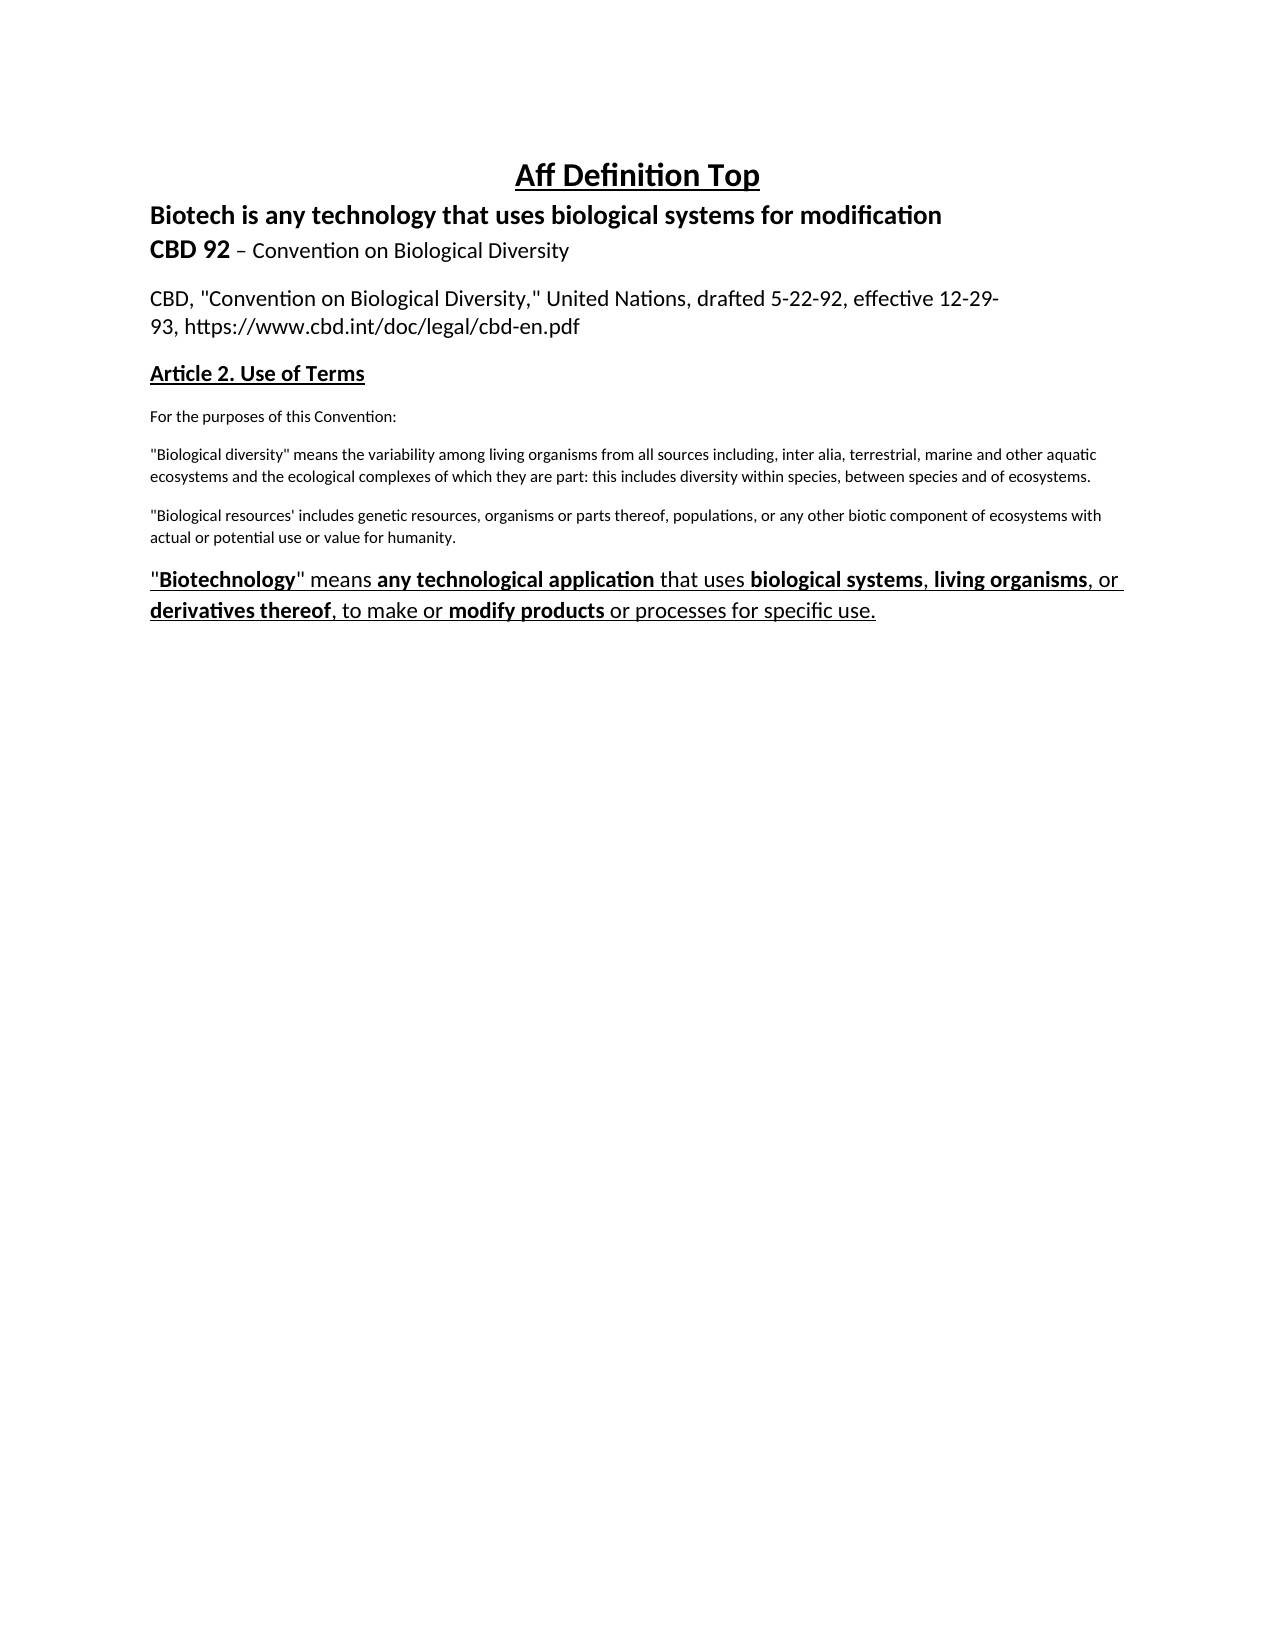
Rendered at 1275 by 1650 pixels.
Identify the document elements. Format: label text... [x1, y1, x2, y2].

text CBD, "Convention on Biological Diversity," United Nations, drafted 5-22-92, effective 12-29-93, https://www.cbd.int/doc/legal/cbd-en.pdf [150, 284, 1125, 341]
text "Biological diversity" means the variability among living organisms from all sources including, inter alia, terrestrial, marine and other aquatic ecosystems and the ecological complexes of which they are part: this includes diversity within species, between species and of ecosystems. [150, 445, 1125, 487]
text CBD 92 – Convention on Biological Diversity [150, 233, 1125, 266]
subtitle Aff Definition Top [150, 154, 1125, 195]
text For the purposes of this Convention: [150, 406, 1125, 426]
text "Biotechnology" means any technological application that uses biological systems, living organisms, or derivatives thereof, to make or modify products or processes for specific use. [150, 566, 1125, 624]
text Biotech is any technology that uses biological systems for modification [150, 198, 1125, 231]
text "Biological resources' includes genetic resources, organisms or parts thereof, populations, or any other biotic component of ecosystems with actual or potential use or value for humanity. [150, 505, 1125, 547]
text Article 2. Use of Terms [150, 359, 1125, 387]
